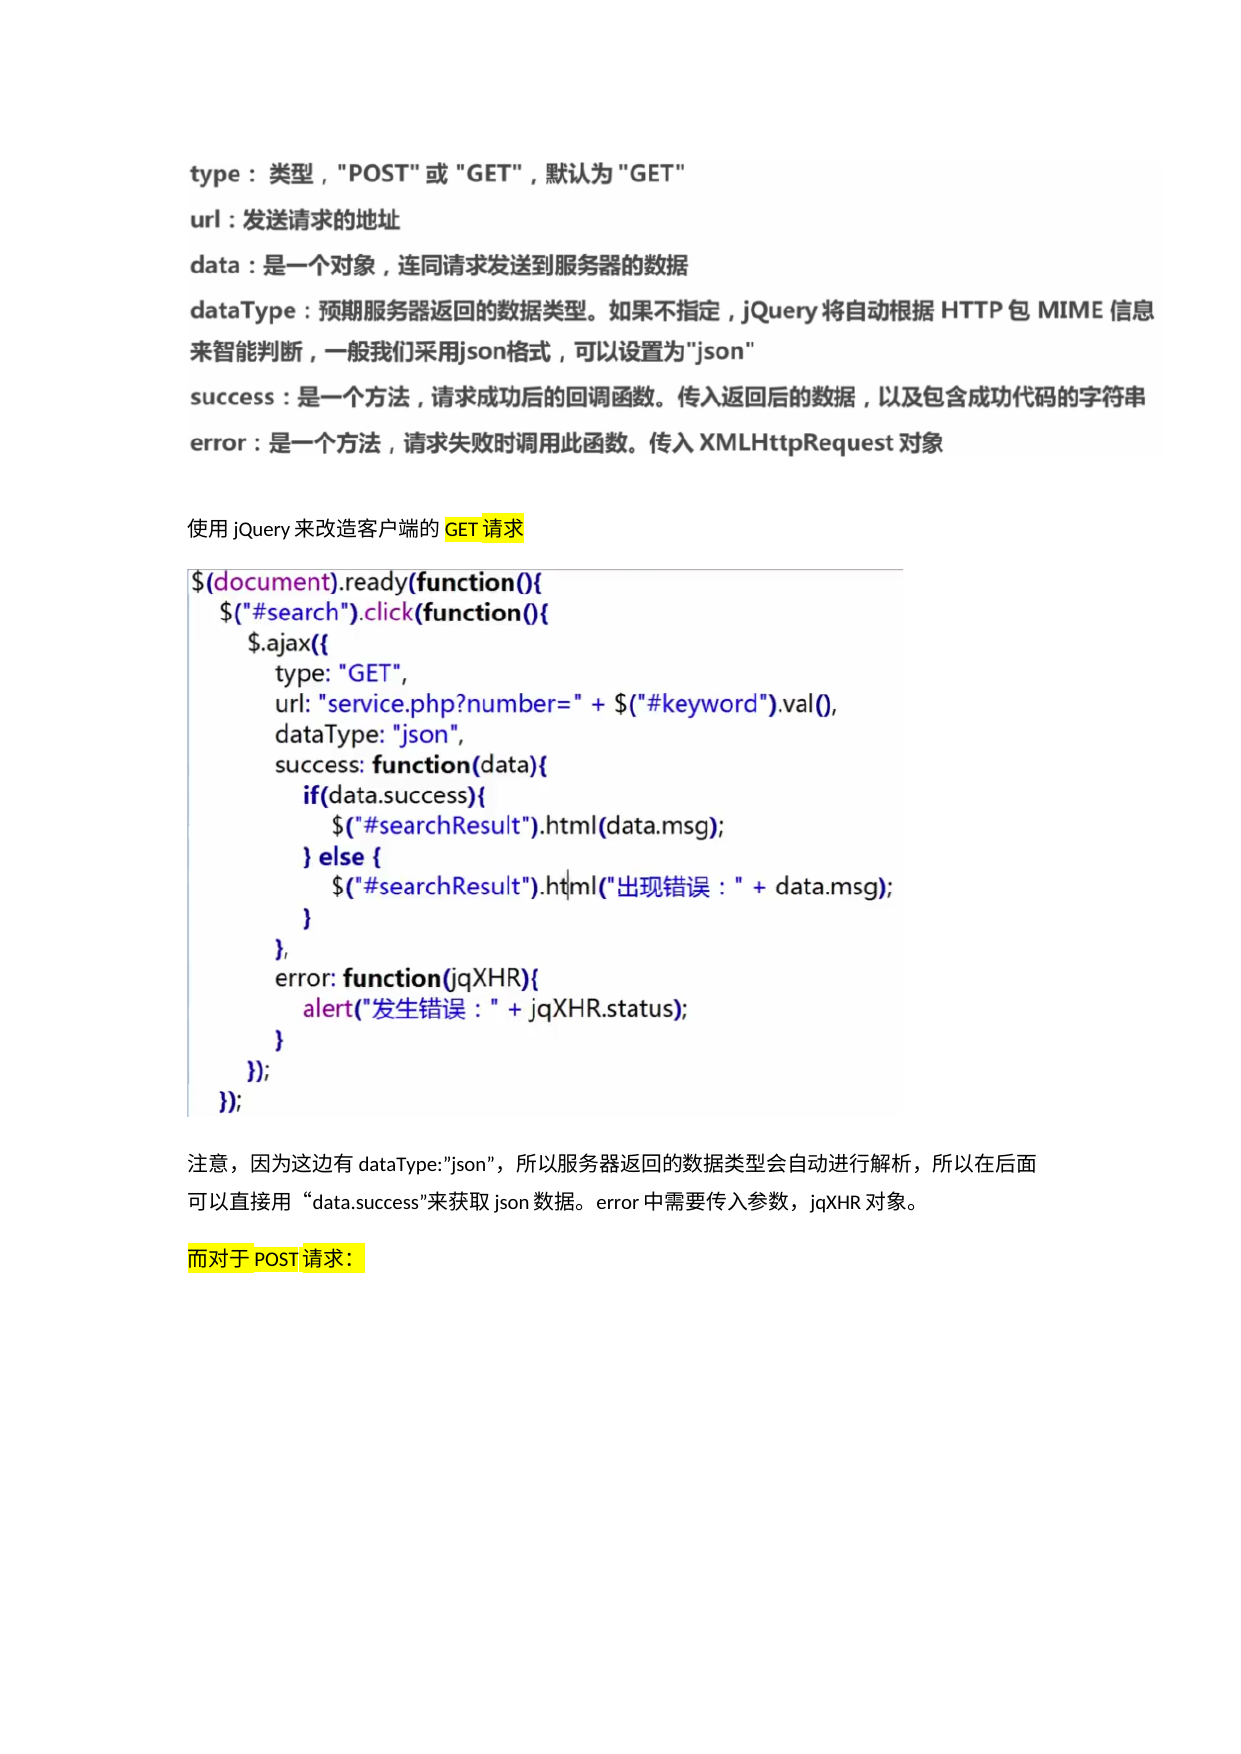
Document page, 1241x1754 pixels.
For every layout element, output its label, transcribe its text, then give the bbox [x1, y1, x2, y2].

picture [187, 162, 1163, 458]
text 而对于POST请求： [187, 1242, 1053, 1274]
text 注意，因为这边有dataType:”json”，所以服务器返回的数据类型会自动进行解析，所以在后面可以直接用“data.success”来获取json数据。error中需要传入参数，jqXHR对象。 [187, 1146, 1053, 1216]
picture [187, 569, 904, 1117]
text 使用jQuery来改造客户端的GET请求 [187, 512, 1053, 544]
